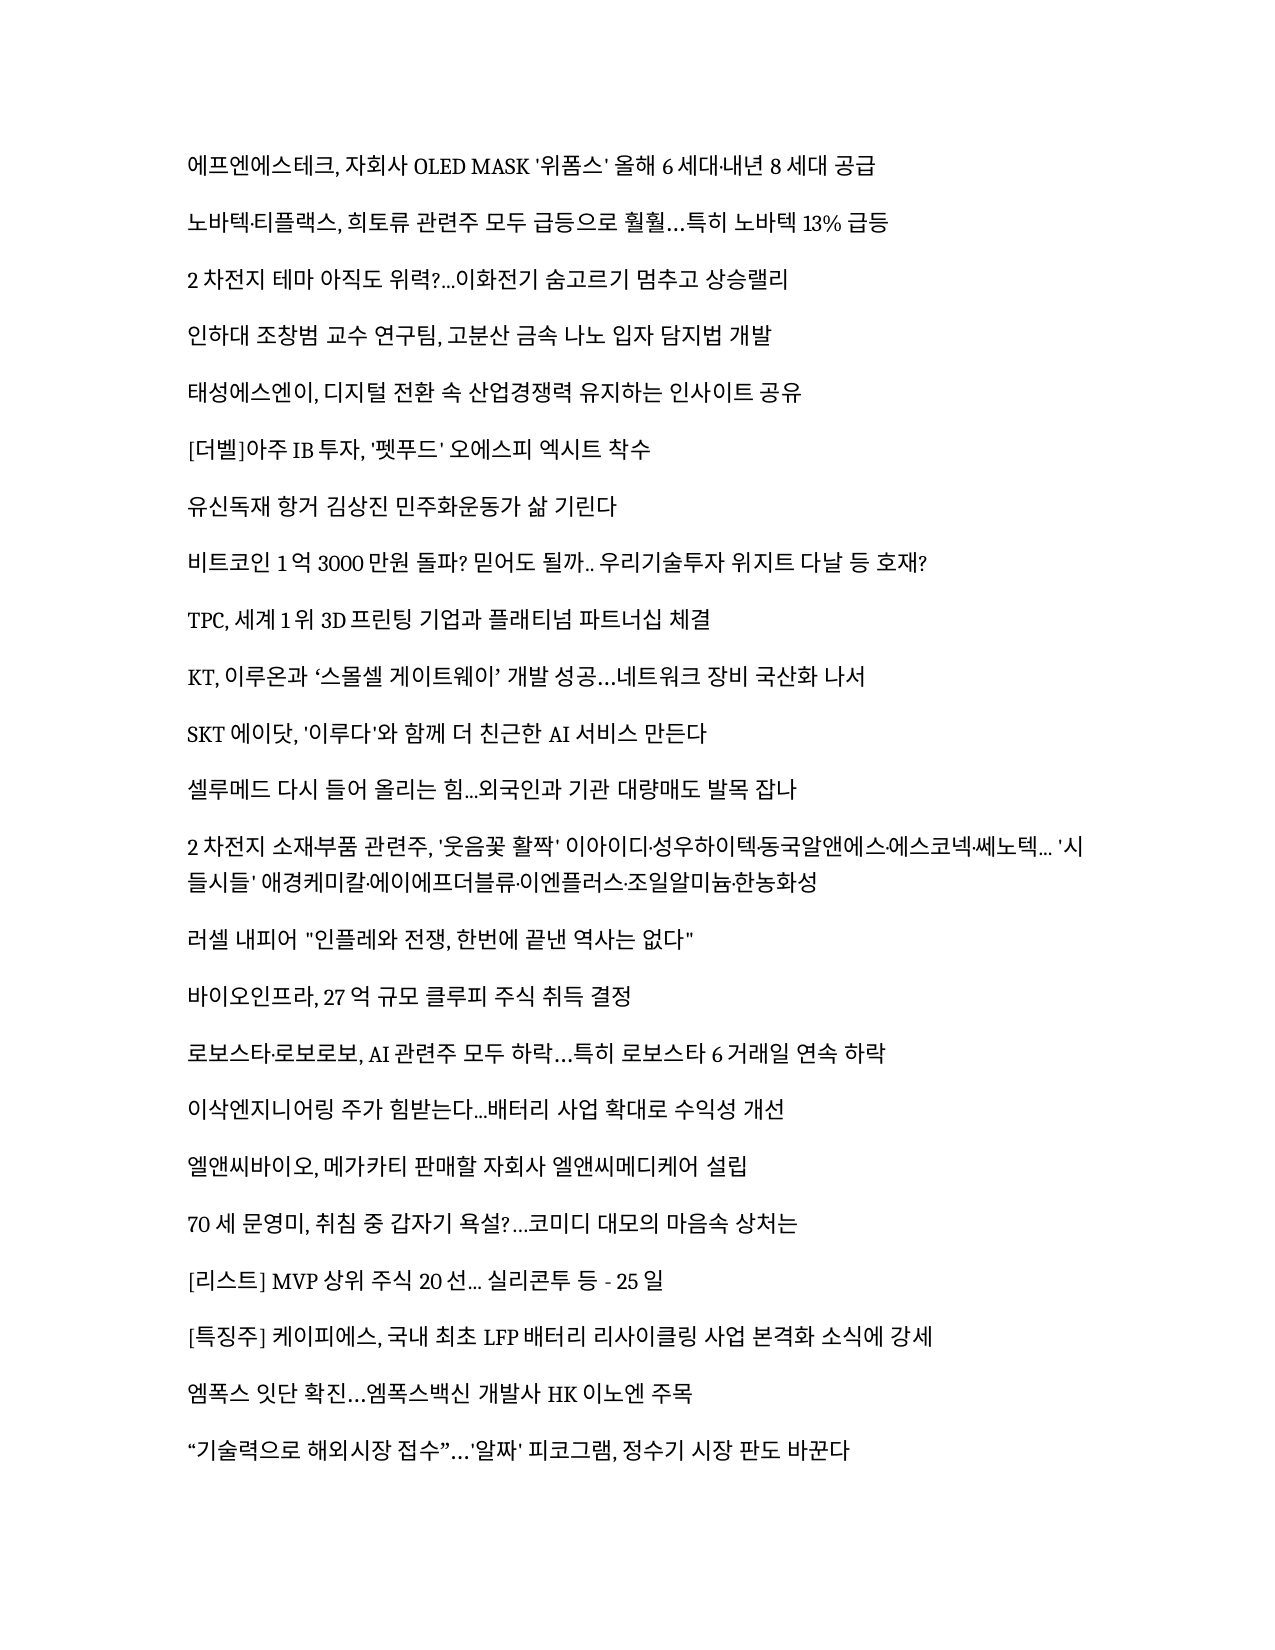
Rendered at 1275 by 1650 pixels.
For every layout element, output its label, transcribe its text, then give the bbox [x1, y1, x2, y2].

text 2차전지 소재·부품 관련주, '웃음꽃 활짝' 이아이디·성우하이텍·동국알앤에스·에스코넥·쎄노텍... '시들시들' 애경케미칼·에이에프더블류·이엔플러스·조일알미늄·한농화성 [187, 831, 1087, 898]
text KT, 이루온과 ‘스몰셀 게이트웨이’ 개발 성공…네트워크 장비 국산화 나서 [187, 661, 1087, 692]
text 엘앤씨바이오, 메가카티 판매할 자회사 엘앤씨메디케어 설립 [187, 1151, 1087, 1182]
text 70세 문영미, 취침 중 갑자기 욕설?…코미디 대모의 마음속 상처는 [187, 1208, 1087, 1239]
text TPC, 세계1위 3D프린팅 기업과 플래티넘 파트너십 체결 [187, 604, 1087, 635]
text “기술력으로 해외시장 접수”…'알짜' 피코그램, 정수기 시장 판도 바꾼다 [187, 1435, 1087, 1466]
text SKT 에이닷, '이루다'와 함께 더 친근한 AI 서비스 만든다 [187, 718, 1087, 749]
text 이삭엔지니어링 주가 힘받는다...배터리 사업 확대로 수익성 개선 [187, 1094, 1087, 1126]
text [리스트] MVP 상위 주식 20선... 실리콘투 등 - 25일 [187, 1264, 1087, 1296]
text 인하대 조창범 교수 연구팀, 고분산 금속 나노 입자 담지법 개발 [187, 320, 1087, 352]
text 셀루메드 다시 들어 올리는 힘...외국인과 기관 대량매도 발목 잡나 [187, 774, 1087, 806]
text 바이오인프라, 27억 규모 클루피 주식 취득 결정 [187, 981, 1087, 1012]
text 비트코인 1억 3000만원 돌파? 믿어도 될까.. 우리기술투자 위지트 다날 등 호재? [187, 547, 1087, 579]
text [더벨]아주IB투자, '펫푸드' 오에스피 엑시트 착수 [187, 434, 1087, 465]
text 태성에스엔이, 디지털 전환 속 산업경쟁력 유지하는 인사이트 공유 [187, 377, 1087, 408]
text [특징주] 케이피에스, 국내 최초 LFP 배터리 리사이클링 사업 본격화 소식에 강세 [187, 1321, 1087, 1353]
text 유신독재 항거 김상진 민주화운동가 삶 기린다 [187, 491, 1087, 522]
text 로보스타·로보로보, AI관련주 모두 하락…특히 로보스타 6거래일 연속 하락 [187, 1037, 1087, 1069]
text 노바텍·티플랙스, 희토류 관련주 모두 급등으로 훨훨…특히 노바텍 13% 급등 [187, 207, 1087, 238]
text 2차전지 테마 아직도 위력?...이화전기 숨고르기 멈추고 상승랠리 [187, 263, 1087, 295]
text 에프엔에스테크, 자회사 OLED MASK '위폼스' 올해 6세대·내년 8세대 공급 [187, 150, 1087, 181]
text 러셀 내피어 "인플레와 전쟁, 한번에 끝낸 역사는 없다" [187, 924, 1087, 955]
text 엠폭스 잇단 확진…엠폭스백신 개발사 HK이노엔 주목 [187, 1378, 1087, 1409]
